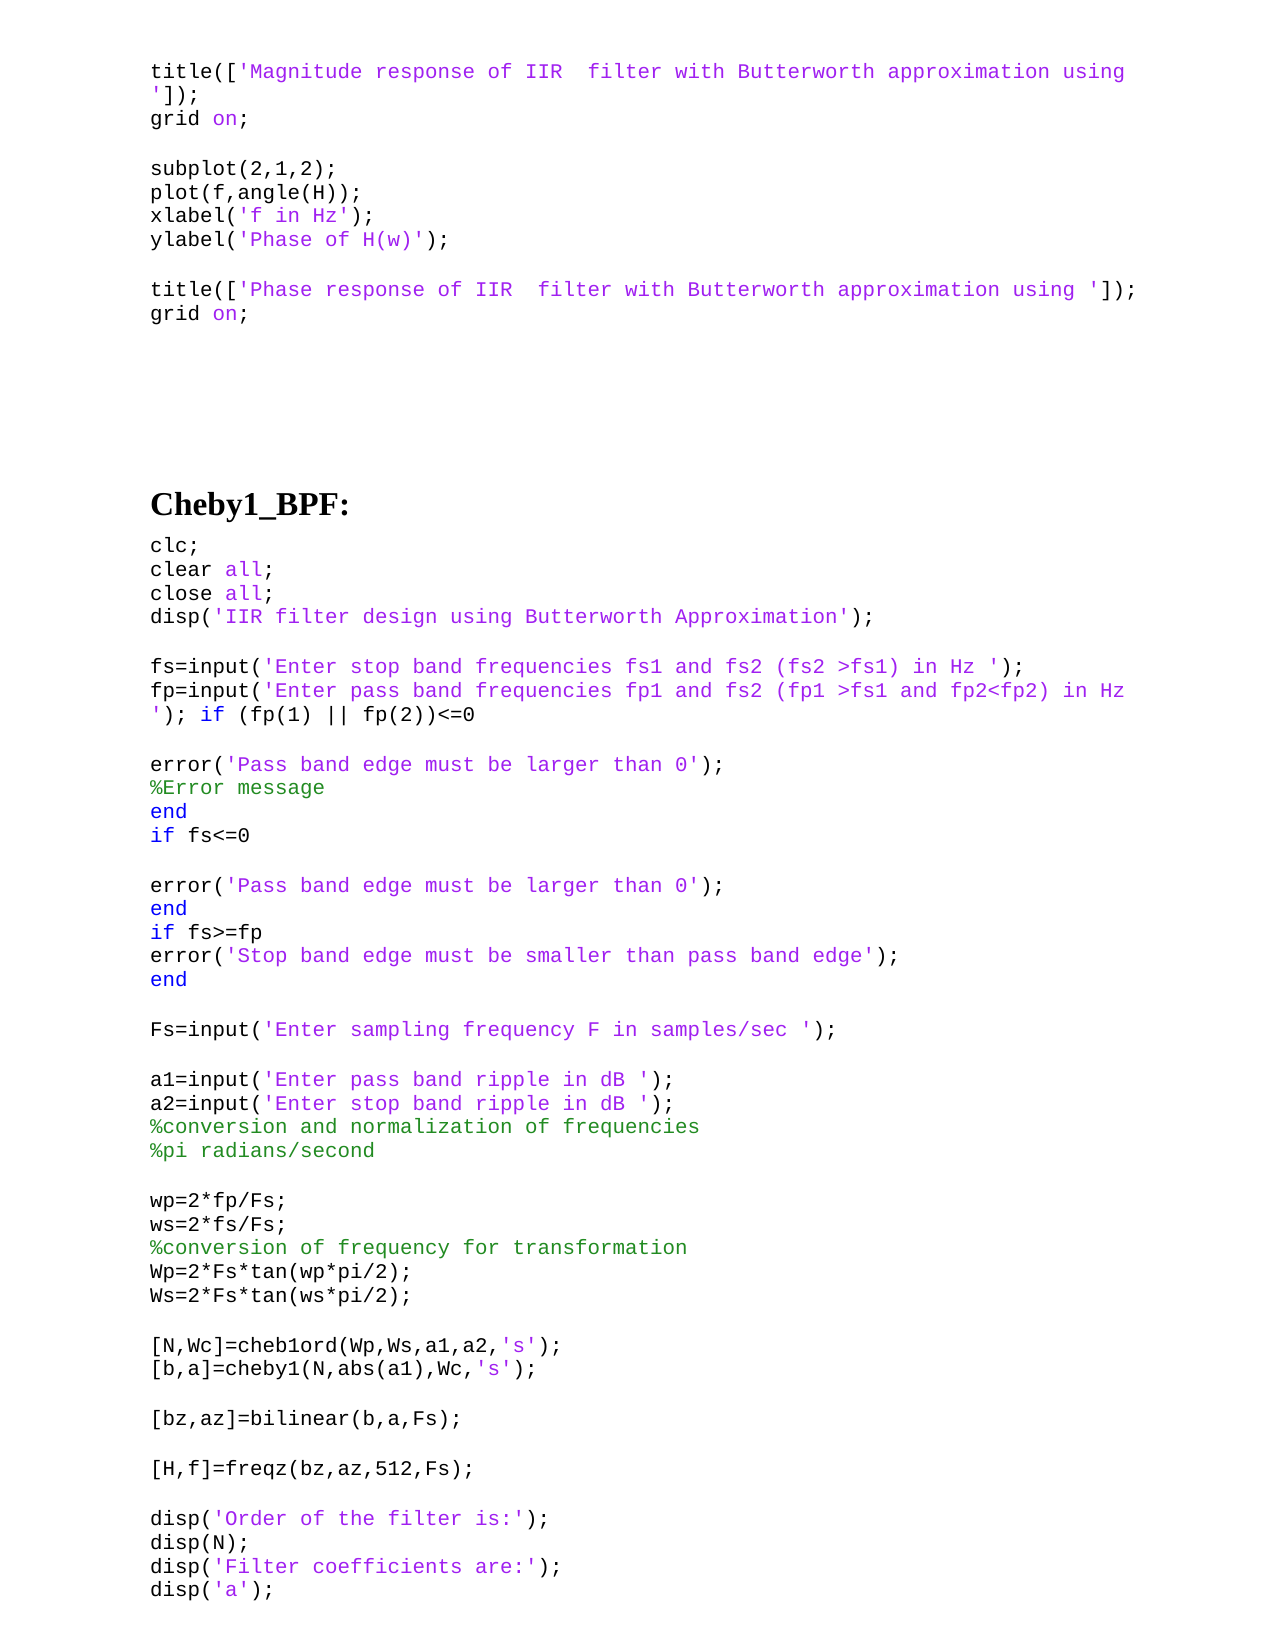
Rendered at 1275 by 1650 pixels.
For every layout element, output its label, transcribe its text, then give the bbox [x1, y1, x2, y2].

text ylabel('Phase of H(w)'); [150, 229, 1164, 253]
text %conversion and normalization of frequencies [150, 1116, 1164, 1140]
text Ws=2*Fs*tan(ws*pi/2); [150, 1285, 1164, 1308]
text a2=input('Enter stop band ripple in dB '); [150, 1093, 1164, 1116]
text a1=input('Enter pass band ripple in dB '); [150, 1069, 1164, 1093]
text error('Stop band edge must be smaller than pass band edge'); [150, 946, 1164, 969]
text plot(f,angle(H)); [150, 182, 1164, 205]
text Fs=input('Enter sampling frequency F in samples/sec '); [150, 1019, 1164, 1043]
text error('Pass band edge must be larger than 0'); [150, 754, 1164, 777]
text if fs>=fp [150, 922, 1164, 946]
text end [150, 898, 1164, 922]
text disp('IIR filter design using Butterworth Approximation'); [150, 606, 1164, 630]
text clear all; [150, 559, 1164, 583]
text [H,f]=freqz(bz,az,512,Fs); [150, 1458, 1164, 1482]
text Wp=2*Fs*tan(wp*pi/2); [150, 1261, 1164, 1285]
text title(['Phase response of IIR filter with Butterworth approximation using ']); grid on; [150, 279, 1164, 326]
text disp('a'); [150, 1579, 1164, 1603]
text disp(N); [150, 1532, 1164, 1556]
text xlabel('f in Hz'); [150, 205, 1164, 229]
text clc; [150, 535, 1164, 559]
text %conversion of frequency for transformation [150, 1237, 1164, 1261]
text %Error message [150, 777, 1164, 801]
text fs=input('Enter stop band frequencies fs1 and fs2 (fs2 >fs1) in Hz '); [150, 656, 1164, 680]
text [N,Wc]=cheb1ord(Wp,Ws,a1,a2,'s'); [150, 1335, 1164, 1358]
text error('Pass band edge must be larger than 0'); [150, 874, 1164, 898]
text [b,a]=cheby1(N,abs(a1),Wc,'s'); [150, 1358, 1164, 1382]
text disp('Filter coefficients are:'); [150, 1556, 1164, 1579]
text wp=2*fp/Fs; [150, 1190, 1164, 1214]
text end [150, 801, 1164, 824]
text close all; [150, 583, 1164, 606]
text ws=2*fs/Fs; [150, 1214, 1164, 1237]
text title(['Magnitude response of IIR filter with Butterworth approximation using ']); [150, 61, 1164, 108]
text subplot(2,1,2); [150, 158, 1164, 182]
text disp('Order of the filter is:'); [150, 1508, 1164, 1532]
text %pi radians/second [150, 1140, 1164, 1164]
text [bz,az]=bilinear(b,a,Fs); [150, 1408, 1164, 1432]
text fp=input('Enter pass band frequencies fp1 and fs2 (fp1 >fs1 and fp2<fp2) in Hz '); if (fp(1) || fp(2))<=0 [150, 680, 1164, 727]
text if fs<=0 [150, 824, 1164, 848]
text end [150, 969, 1164, 993]
text Cheby1_BPF: [150, 484, 1164, 523]
text grid on; [150, 108, 1164, 132]
